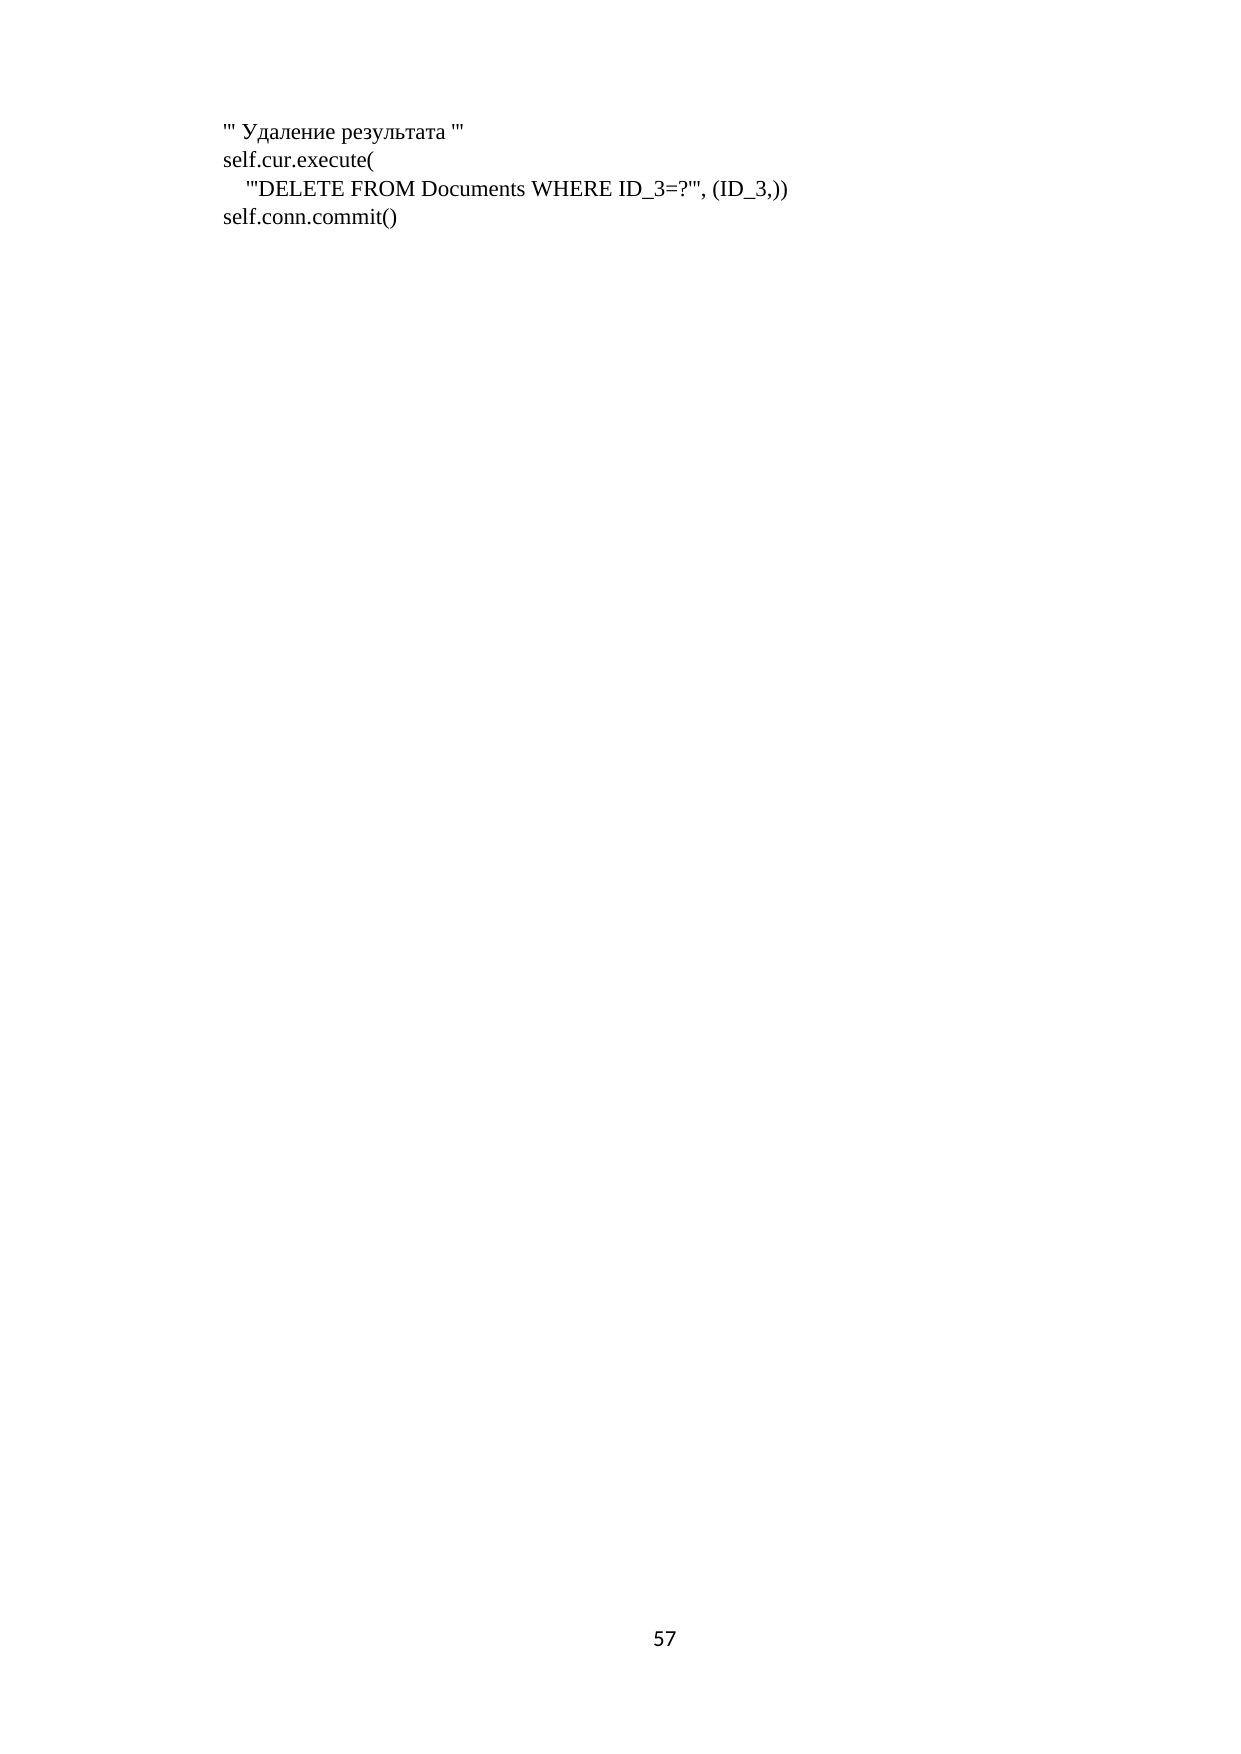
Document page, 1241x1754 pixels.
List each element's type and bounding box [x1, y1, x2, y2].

text [177, 118, 1152, 288]
